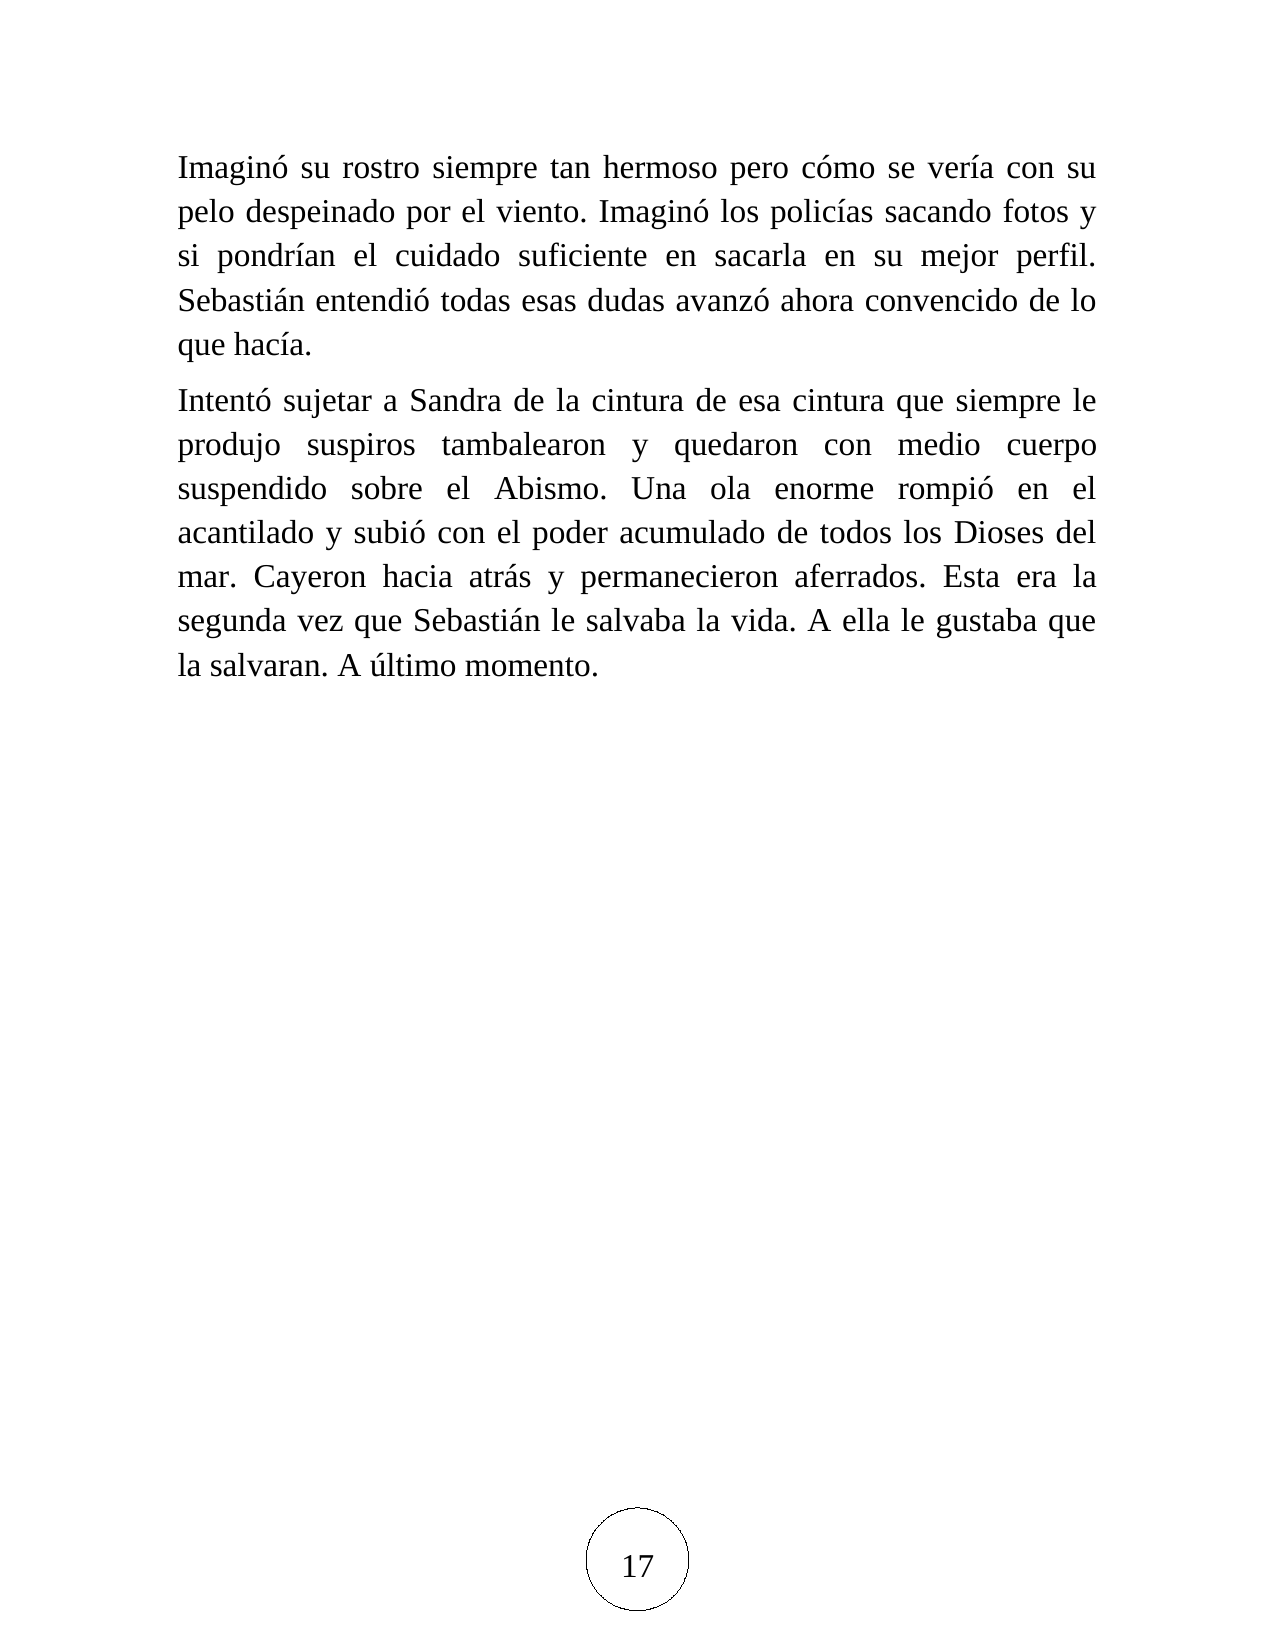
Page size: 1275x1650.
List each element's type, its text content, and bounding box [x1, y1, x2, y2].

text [177, 148, 1098, 362]
text Intentó sujetar a Sandra de la cintura de esa cintura que siempre le produjo suspiros tambalearon y quedaron con medio cuerpo suspendido sobre el Abismo. Una ola enorme rompió en el acantilado y subió con el poder acumulado de todos los Dioses del mar. Cayeron hacia atrás y permanecieron aferrados. Esta era la segunda vez que Sebastián le salvaba la vida. A ella le gustaba que la salvaran. A último momento. [177, 380, 1098, 683]
